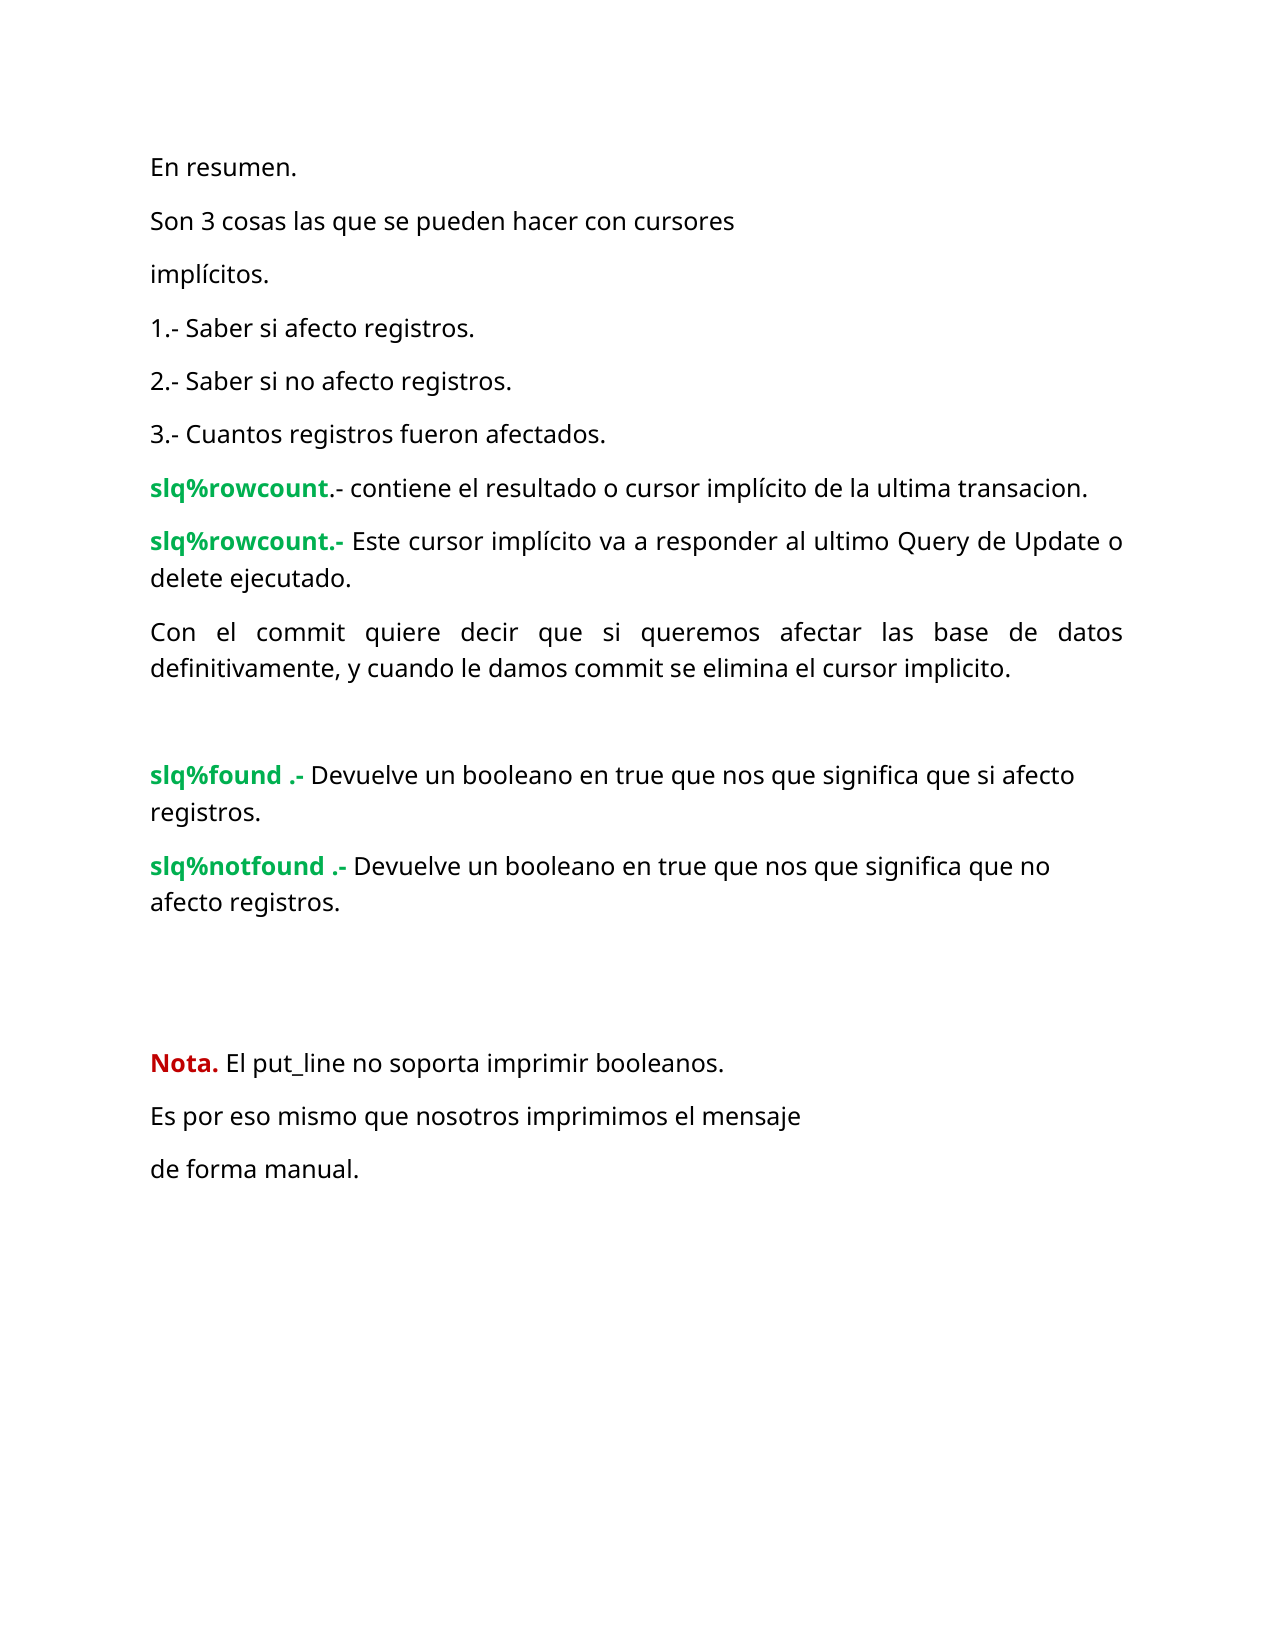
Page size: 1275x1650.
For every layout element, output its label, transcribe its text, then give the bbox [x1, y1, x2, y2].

text slq%rowcount.- Este cursor implícito va a responder al ultimo Query de Update o delete ejecutado. [150, 524, 1125, 595]
text Nota. El put_line no soporta imprimir booleanos. [150, 1045, 1125, 1079]
text Con el commit quiere decir que si queremos afectar las base de datos definitivamente, y cuando le damos commit se elimina el cursor implicito. [150, 614, 1125, 685]
text slq%rowcount.- contiene el resultado o cursor implícito de la ultima transacion. [150, 471, 1125, 505]
text de forma manual. [150, 1152, 1125, 1186]
text slq%notfound .- Devuelve un booleano en true que nos que significa que no afecto registros. [150, 848, 1125, 919]
text Son 3 cosas las que se pueden hacer con cursores [150, 203, 1125, 237]
text 3.- Cuantos registros fueron afectados. [150, 417, 1125, 451]
text En resumen. [150, 150, 1125, 184]
text implícitos. [150, 257, 1125, 291]
text slq%found .- Devuelve un booleano en true que nos que significa que si afecto registros. [150, 758, 1125, 829]
text Es por eso mismo que nosotros imprimimos el mensaje [150, 1099, 1125, 1133]
text 1.- Saber si afecto registros. [150, 310, 1125, 344]
text 2.- Saber si no afecto registros. [150, 364, 1125, 398]
